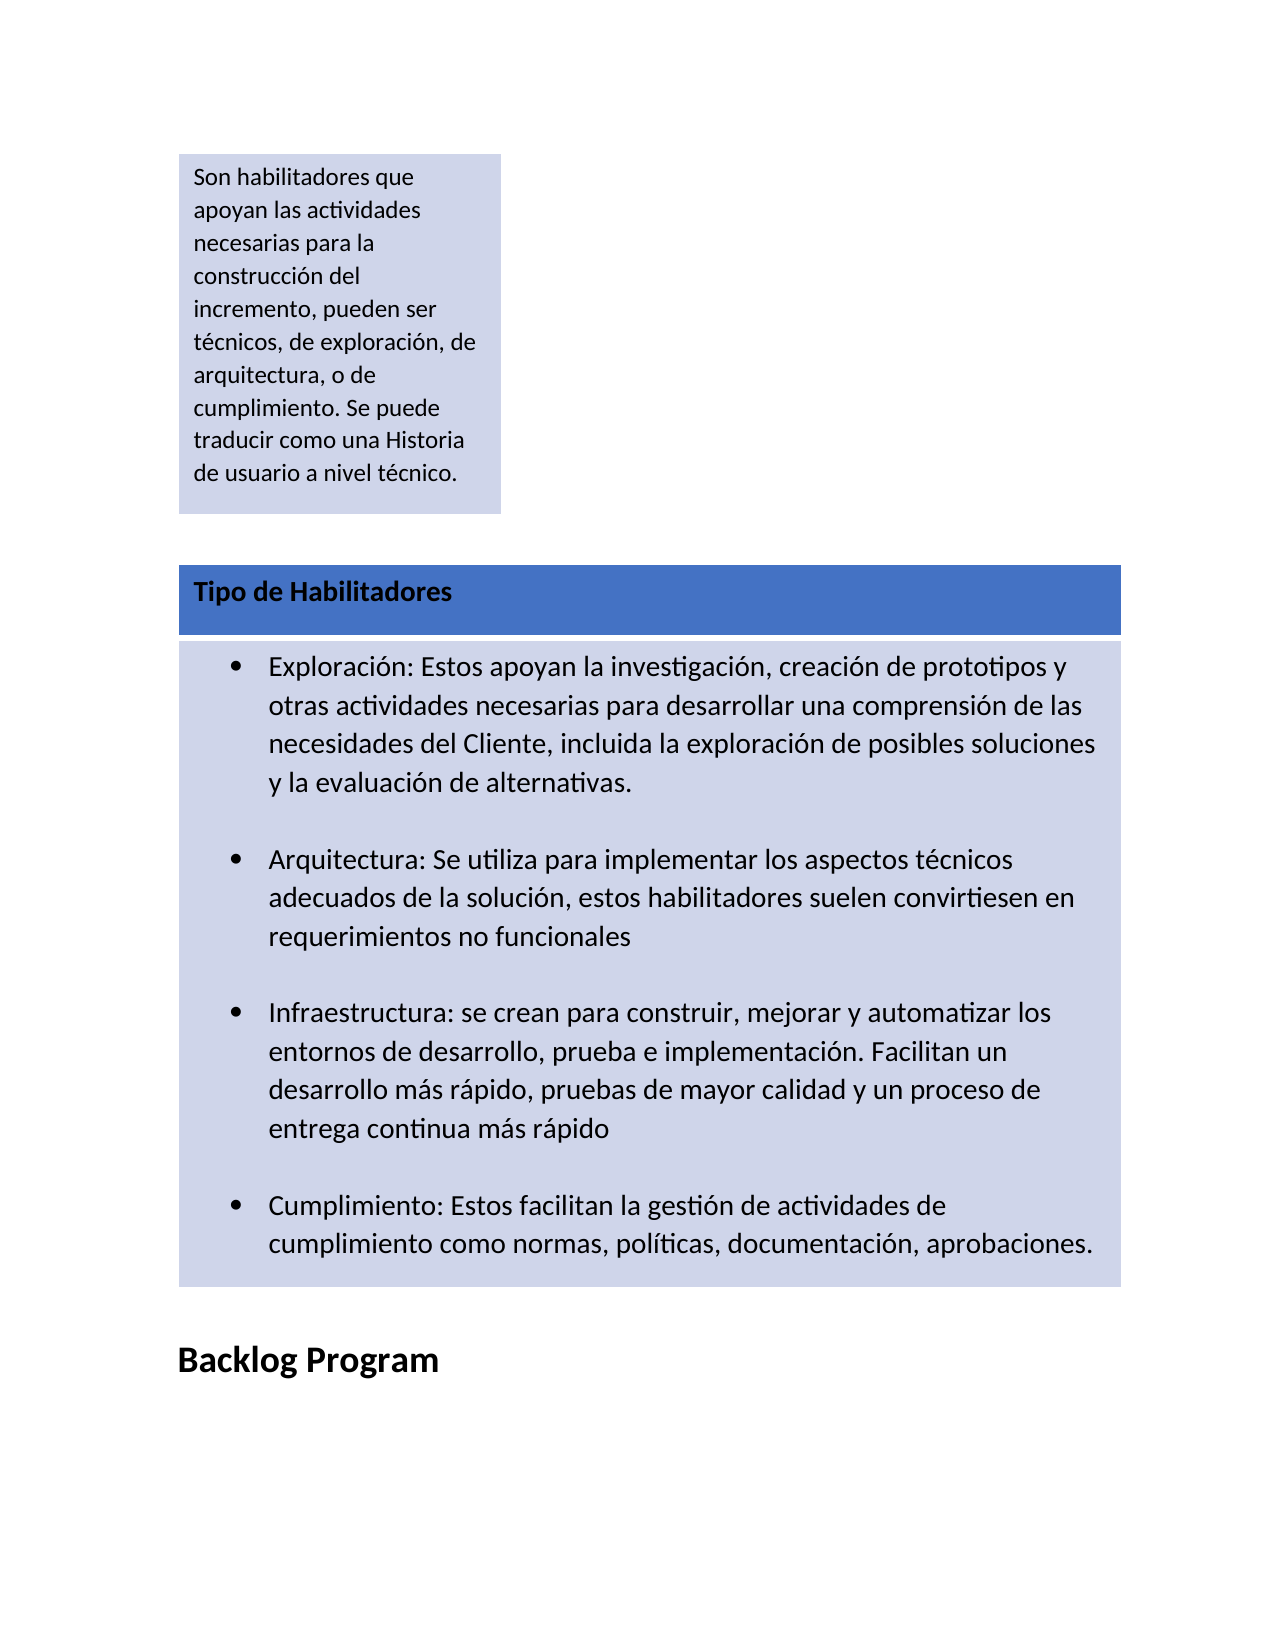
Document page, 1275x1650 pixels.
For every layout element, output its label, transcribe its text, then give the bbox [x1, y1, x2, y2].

table_cell Son habilitadores que apoyan las actividades necesarias para la construcción del incremento, pueden ser técnicos, de exploración, de arquitectura, o de cumplimiento. Se puede traducir como una Historia de usuario a nivel técnico. [179, 154, 501, 514]
table_cell Exploración: Estos apoyan la investigación, creación de prototipos y otras actividades necesarias para desarrollar una comprensión de las necesidades del Cliente, incluida la exploración de posibles soluciones y la evaluación de alternativas. Arquitectura: Se utiliza para implementar los aspectos técnicos adecuados de la solución, estos habilitadores suelen convirtiesen en requerimientos no funcionales Infraestructura: se crean para construir, mejorar y automatizar los entornos de desarrollo, prueba e implementación. Facilitan un desarrollo más rápido, pruebas de mayor calidad y un proceso de entrega continua más rápido Cumplimiento: Estos facilitan la gestión de actividades de cumplimiento como normas, políticas, documentación, aprobaciones. [179, 641, 1121, 1287]
table_header Tipo de Habilitadores [179, 565, 1121, 635]
text Backlog Program [177, 1336, 1098, 1382]
